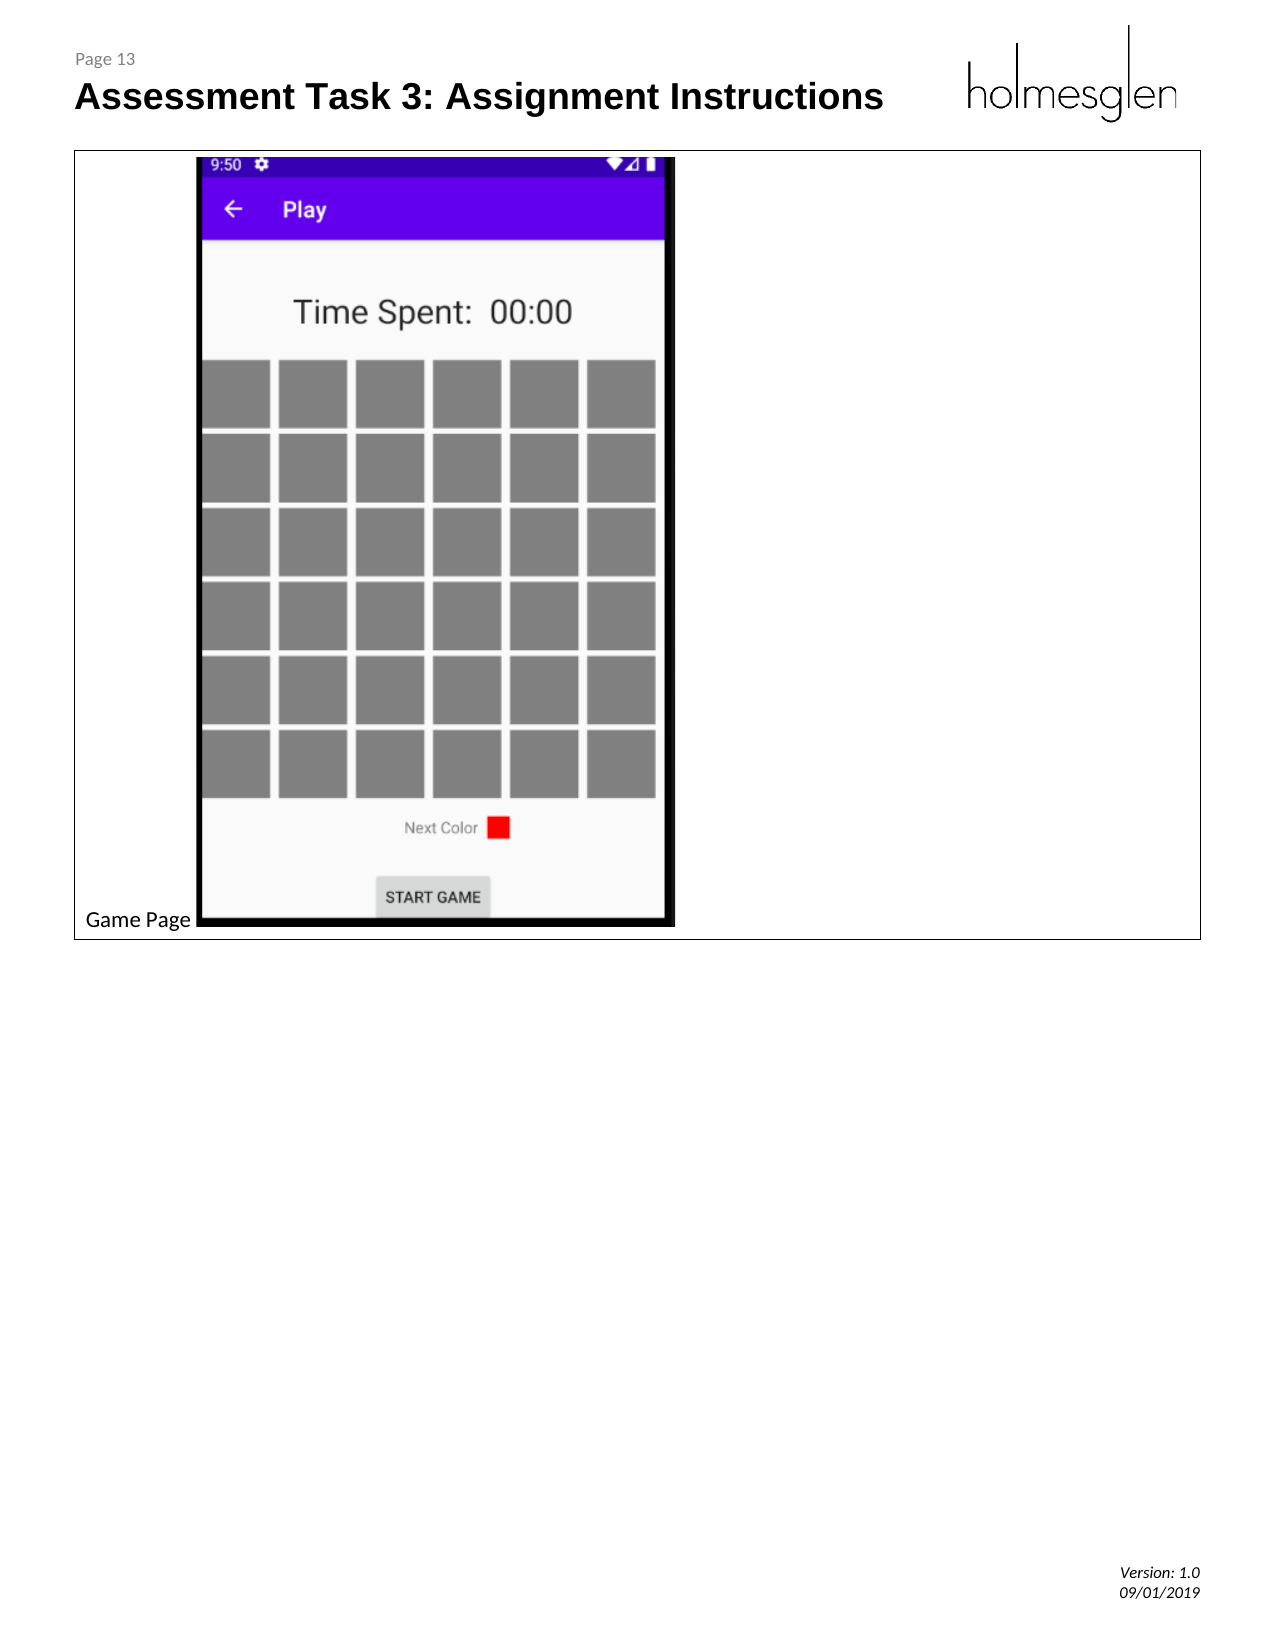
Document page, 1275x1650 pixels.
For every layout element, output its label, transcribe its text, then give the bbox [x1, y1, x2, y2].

table_cell Answer: Main Page Login Page Register Page Game Page Setting page High Score Page [75, 151, 1200, 939]
picture [948, 25, 1177, 143]
